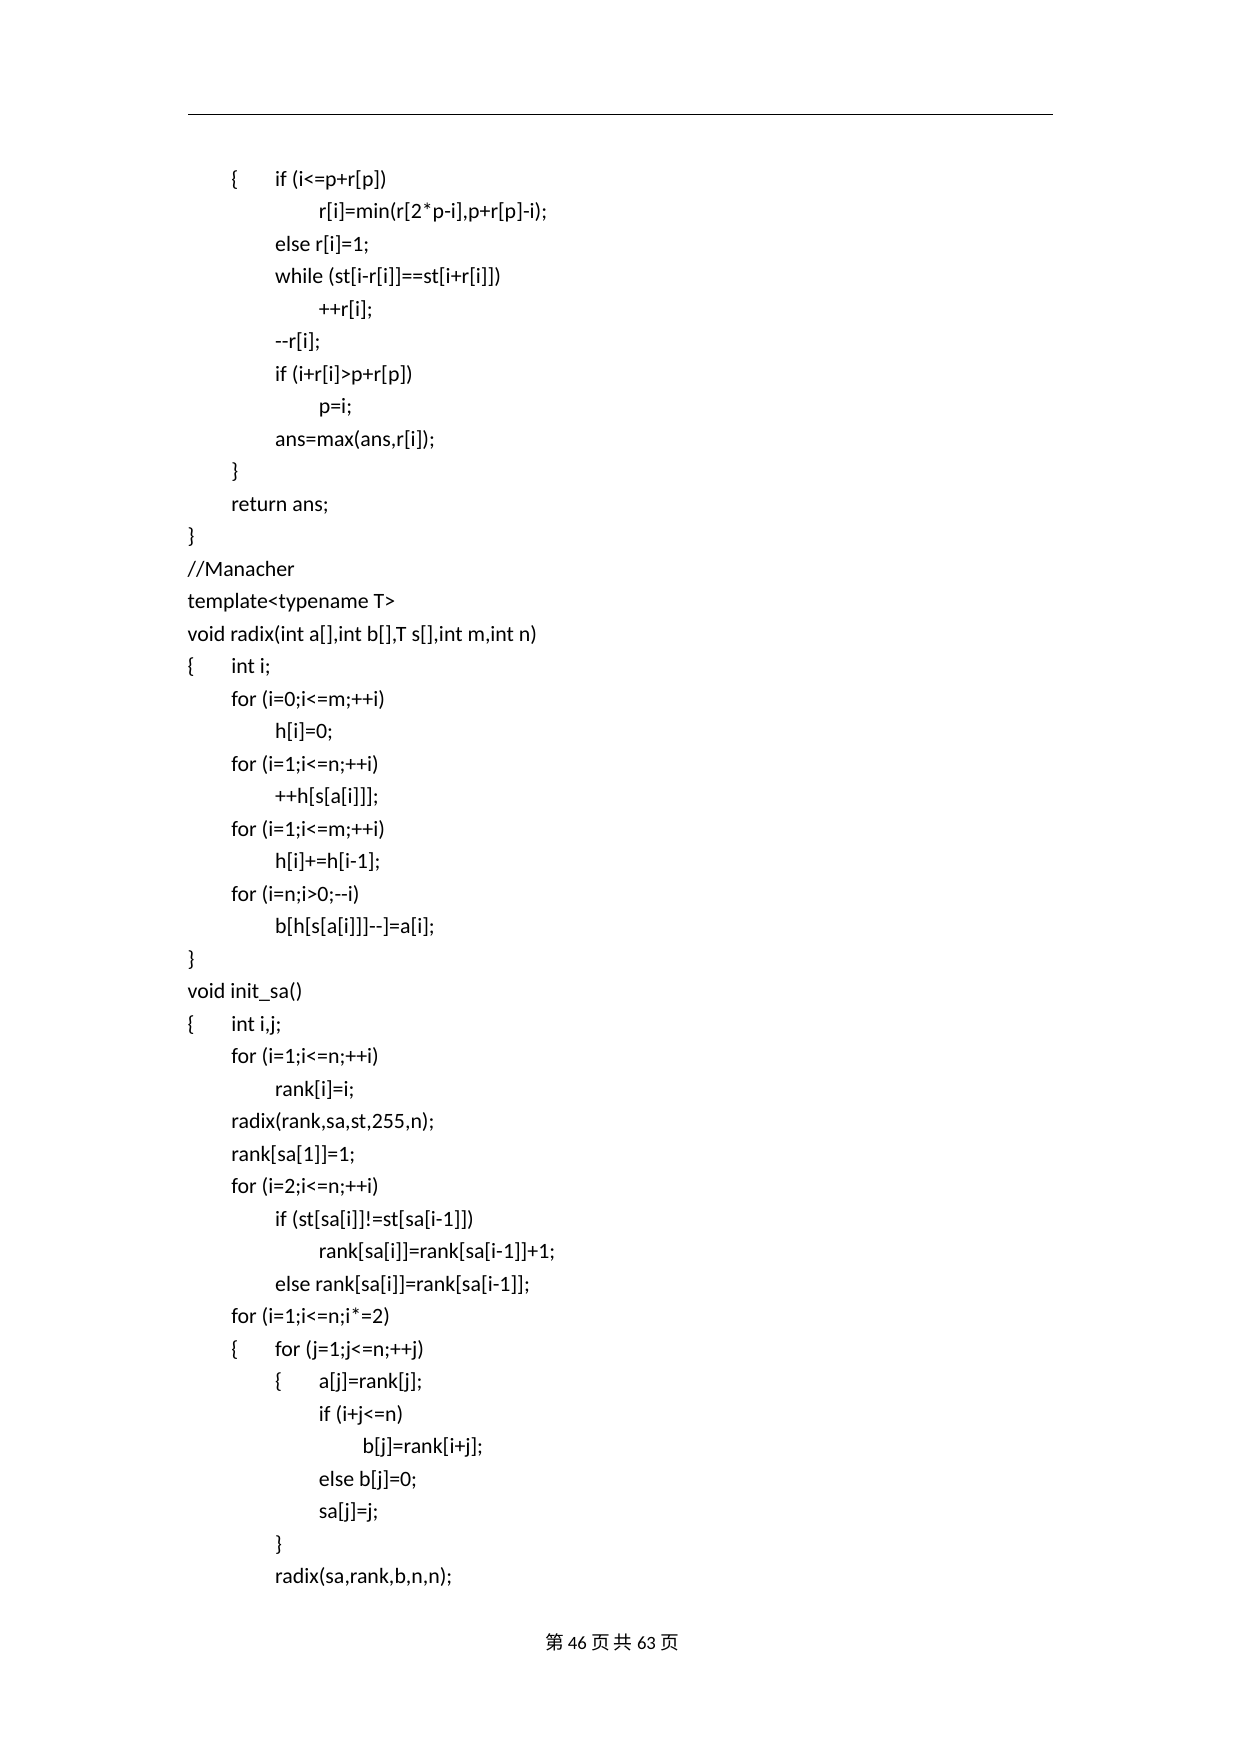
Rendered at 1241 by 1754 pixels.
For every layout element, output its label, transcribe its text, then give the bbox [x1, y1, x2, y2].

text return ans; [187, 487, 1053, 519]
text h[i]=0; [187, 714, 1053, 747]
text for (i=0;i<=m;++i) [187, 682, 1053, 714]
text void init_sa() [187, 974, 1053, 1007]
text } [187, 1527, 1053, 1559]
text b[j]=rank[i+j]; [187, 1429, 1053, 1462]
text for (i=2;i<=n;++i) [187, 1169, 1053, 1202]
text else r[i]=1; [187, 227, 1053, 259]
text if (i+j<=n) [187, 1397, 1053, 1429]
text for (i=1;i<=m;++i) [187, 812, 1053, 844]
text { int i; [187, 649, 1053, 682]
text { int i,j; [187, 1007, 1053, 1039]
text ans=max(ans,r[i]); [187, 422, 1053, 454]
text sa[j]=j; [187, 1494, 1053, 1527]
text p=i; [187, 389, 1053, 422]
text rank[i]=i; [187, 1072, 1053, 1104]
text for (i=n;i>0;--i) [187, 877, 1053, 909]
text if (i+r[i]>p+r[p]) [187, 357, 1053, 389]
text //Manacher [187, 552, 1053, 584]
text else b[j]=0; [187, 1462, 1053, 1494]
text ++h[s[a[i]]]; [187, 779, 1053, 812]
text if (st[sa[i]]!=st[sa[i-1]]) [187, 1202, 1053, 1234]
text for (i=1;i<=n;++i) [187, 747, 1053, 779]
text } [187, 519, 1053, 552]
text for (i=1;i<=n;i*=2) [187, 1299, 1053, 1332]
text void radix(int a[],int b[],T s[],int m,int n) [187, 617, 1053, 649]
text ++r[i]; [187, 292, 1053, 324]
text while (st[i-r[i]]==st[i+r[i]]) [187, 259, 1053, 292]
text } [187, 454, 1053, 487]
text for (i=1;i<=n;++i) [187, 1039, 1053, 1072]
text --r[i]; [187, 324, 1053, 357]
text r[i]=min(r[2*p-i],p+r[p]-i); [187, 194, 1053, 227]
text { a[j]=rank[j]; [187, 1364, 1053, 1397]
text template<typename T> [187, 584, 1053, 617]
text else rank[sa[i]]=rank[sa[i-1]]; [187, 1267, 1053, 1299]
text rank[sa[1]]=1; [187, 1137, 1053, 1169]
text { if (i<=p+r[p]) [187, 162, 1053, 194]
text h[i]+=h[i-1]; [187, 844, 1053, 877]
text radix(rank,sa,st,255,n); [187, 1104, 1053, 1137]
text { for (j=1;j<=n;++j) [187, 1332, 1053, 1364]
text b[h[s[a[i]]]--]=a[i]; [187, 909, 1053, 942]
text radix(sa,rank,b,n,n); [187, 1559, 1053, 1592]
text rank[sa[i]]=rank[sa[i-1]]+1; [187, 1234, 1053, 1267]
text } [187, 942, 1053, 974]
